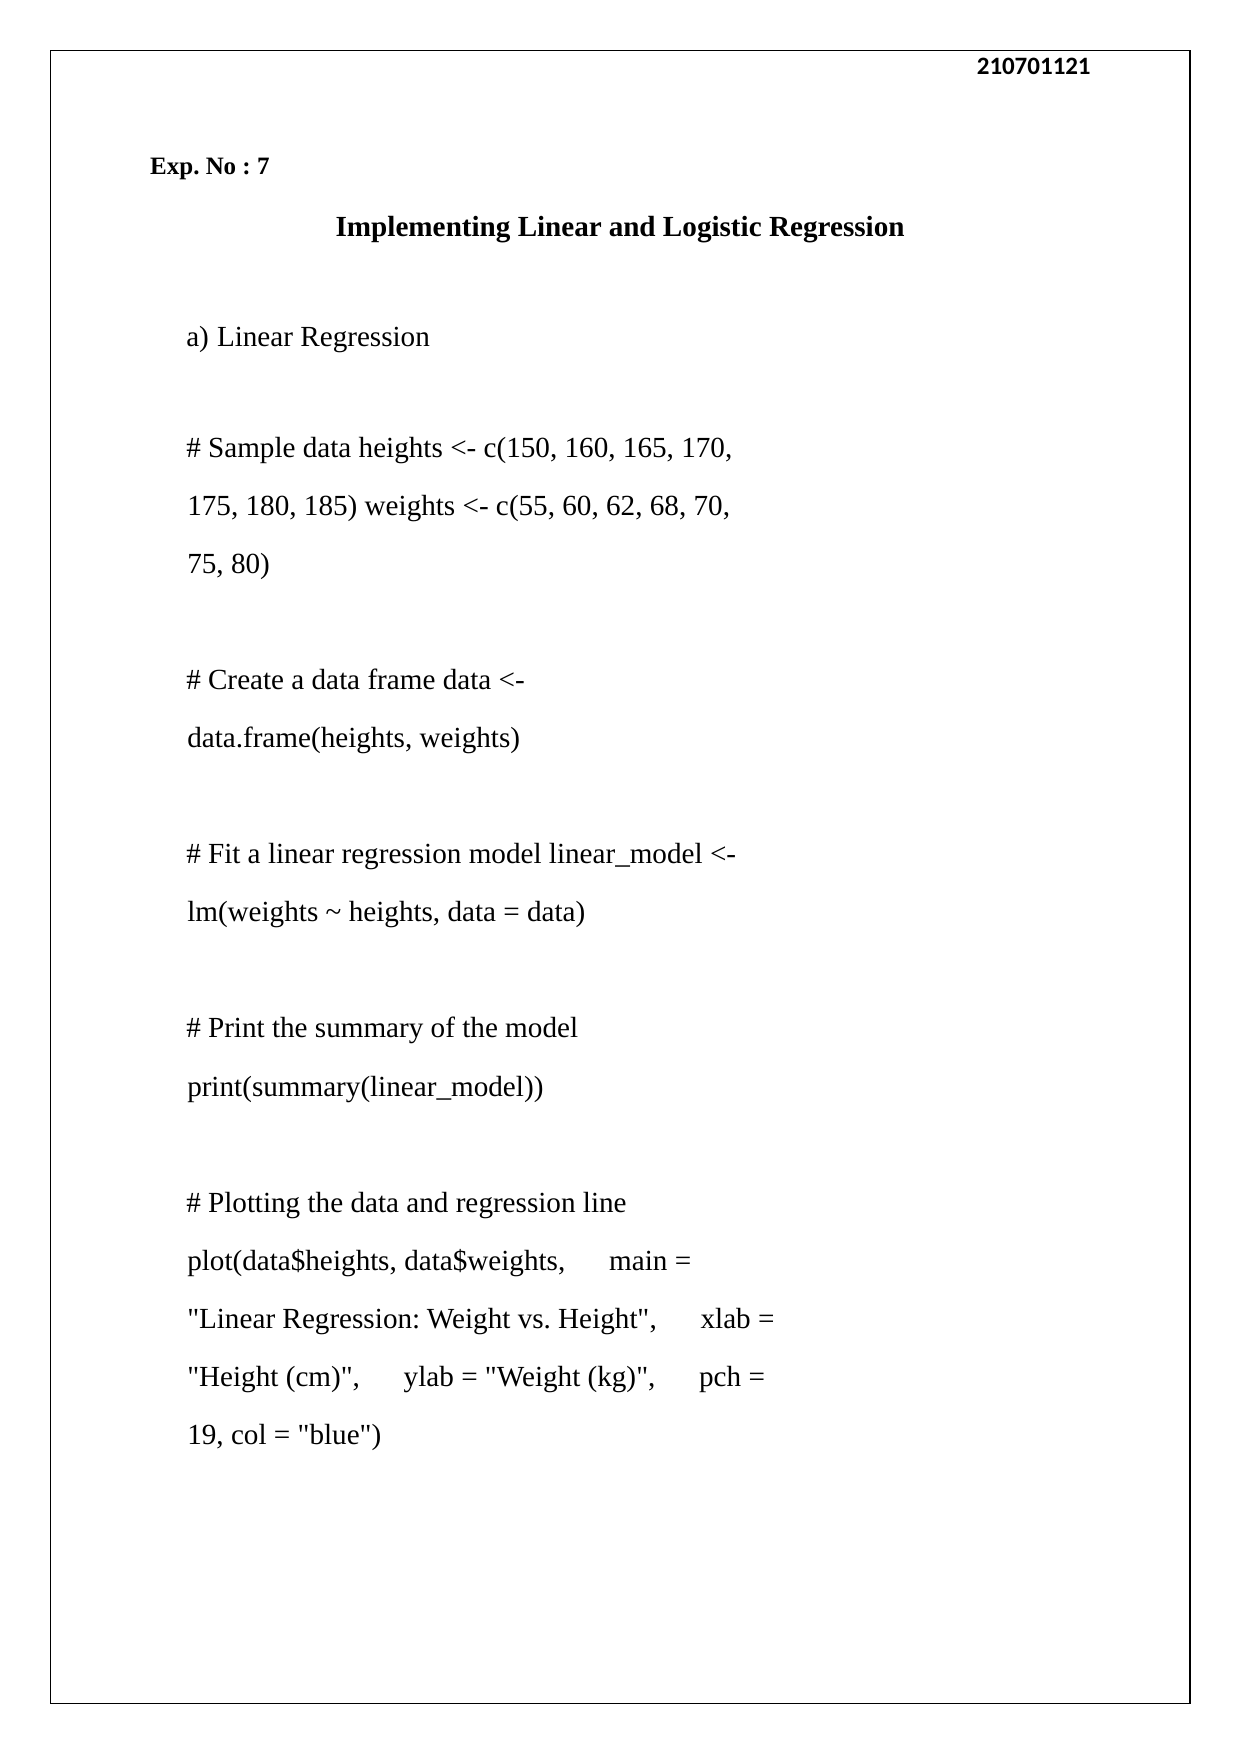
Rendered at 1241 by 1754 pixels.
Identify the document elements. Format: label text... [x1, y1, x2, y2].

text # Create a data frame data <- data.frame(heights, weights) [186, 662, 610, 754]
subtitle Implementing Linear and Logistic Regression [150, 209, 905, 242]
text Exp. No : 7 [150, 151, 1136, 180]
text # Fit a linear regression model linear_model <- lm(weights ~ heights, data = data) [186, 836, 782, 928]
text # Plotting the data and regression line plot(data$heights, data$weights, main = "Linear Regression: Weight vs. Height", xlab = "Height (cm)", ylab = "Weight (kg)", pch = 19, col = "blue") [186, 1185, 782, 1450]
text a) Linear Regression [186, 319, 782, 353]
text # Print the summary of the model print(summary(linear_model)) [186, 1011, 782, 1102]
text # Sample data heights <- c(150, 160, 165, 170, 175, 180, 185) weights <- c(55, 60, 62, 68, 70, 75, 80) [186, 430, 739, 579]
